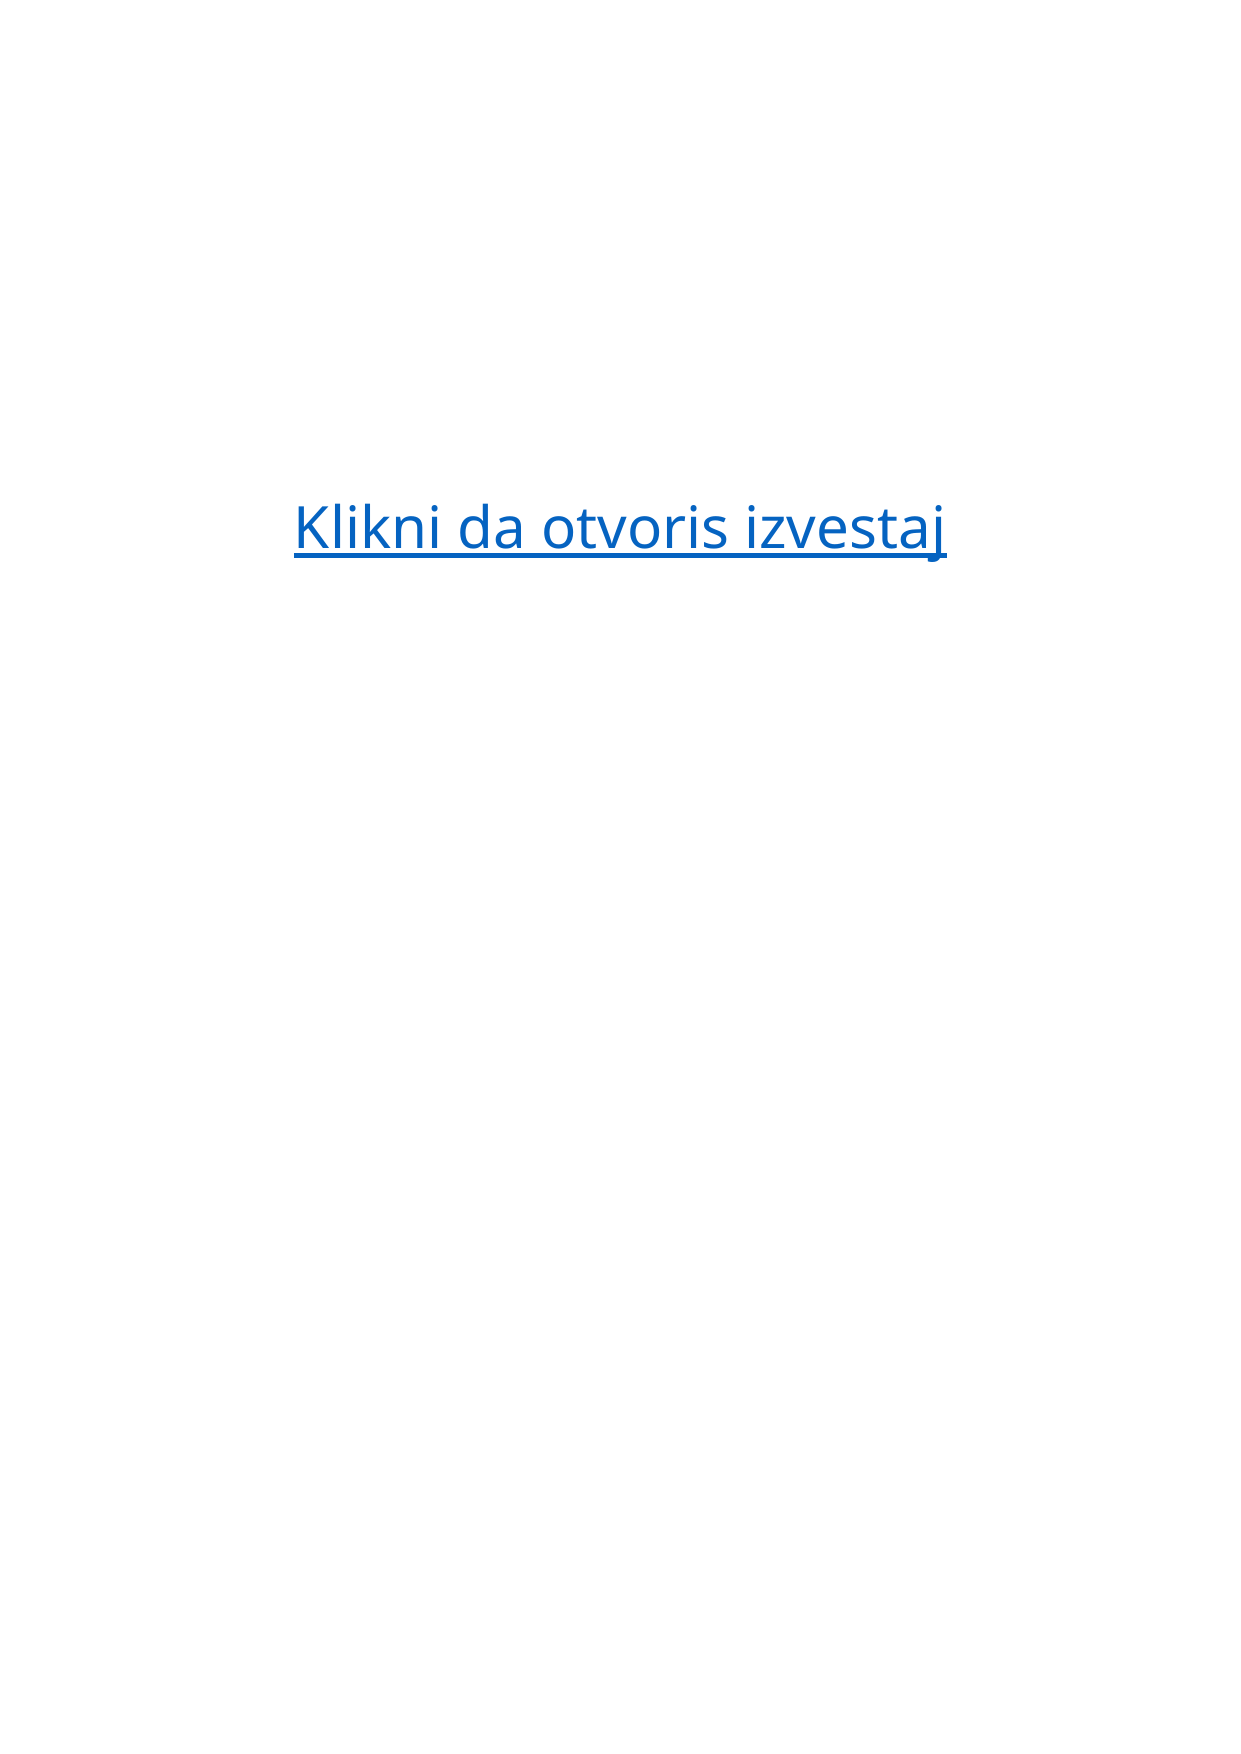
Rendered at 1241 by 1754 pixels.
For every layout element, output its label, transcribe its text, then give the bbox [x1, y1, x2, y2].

subtitle Klikni da otvoris izvestaj [150, 486, 1090, 566]
